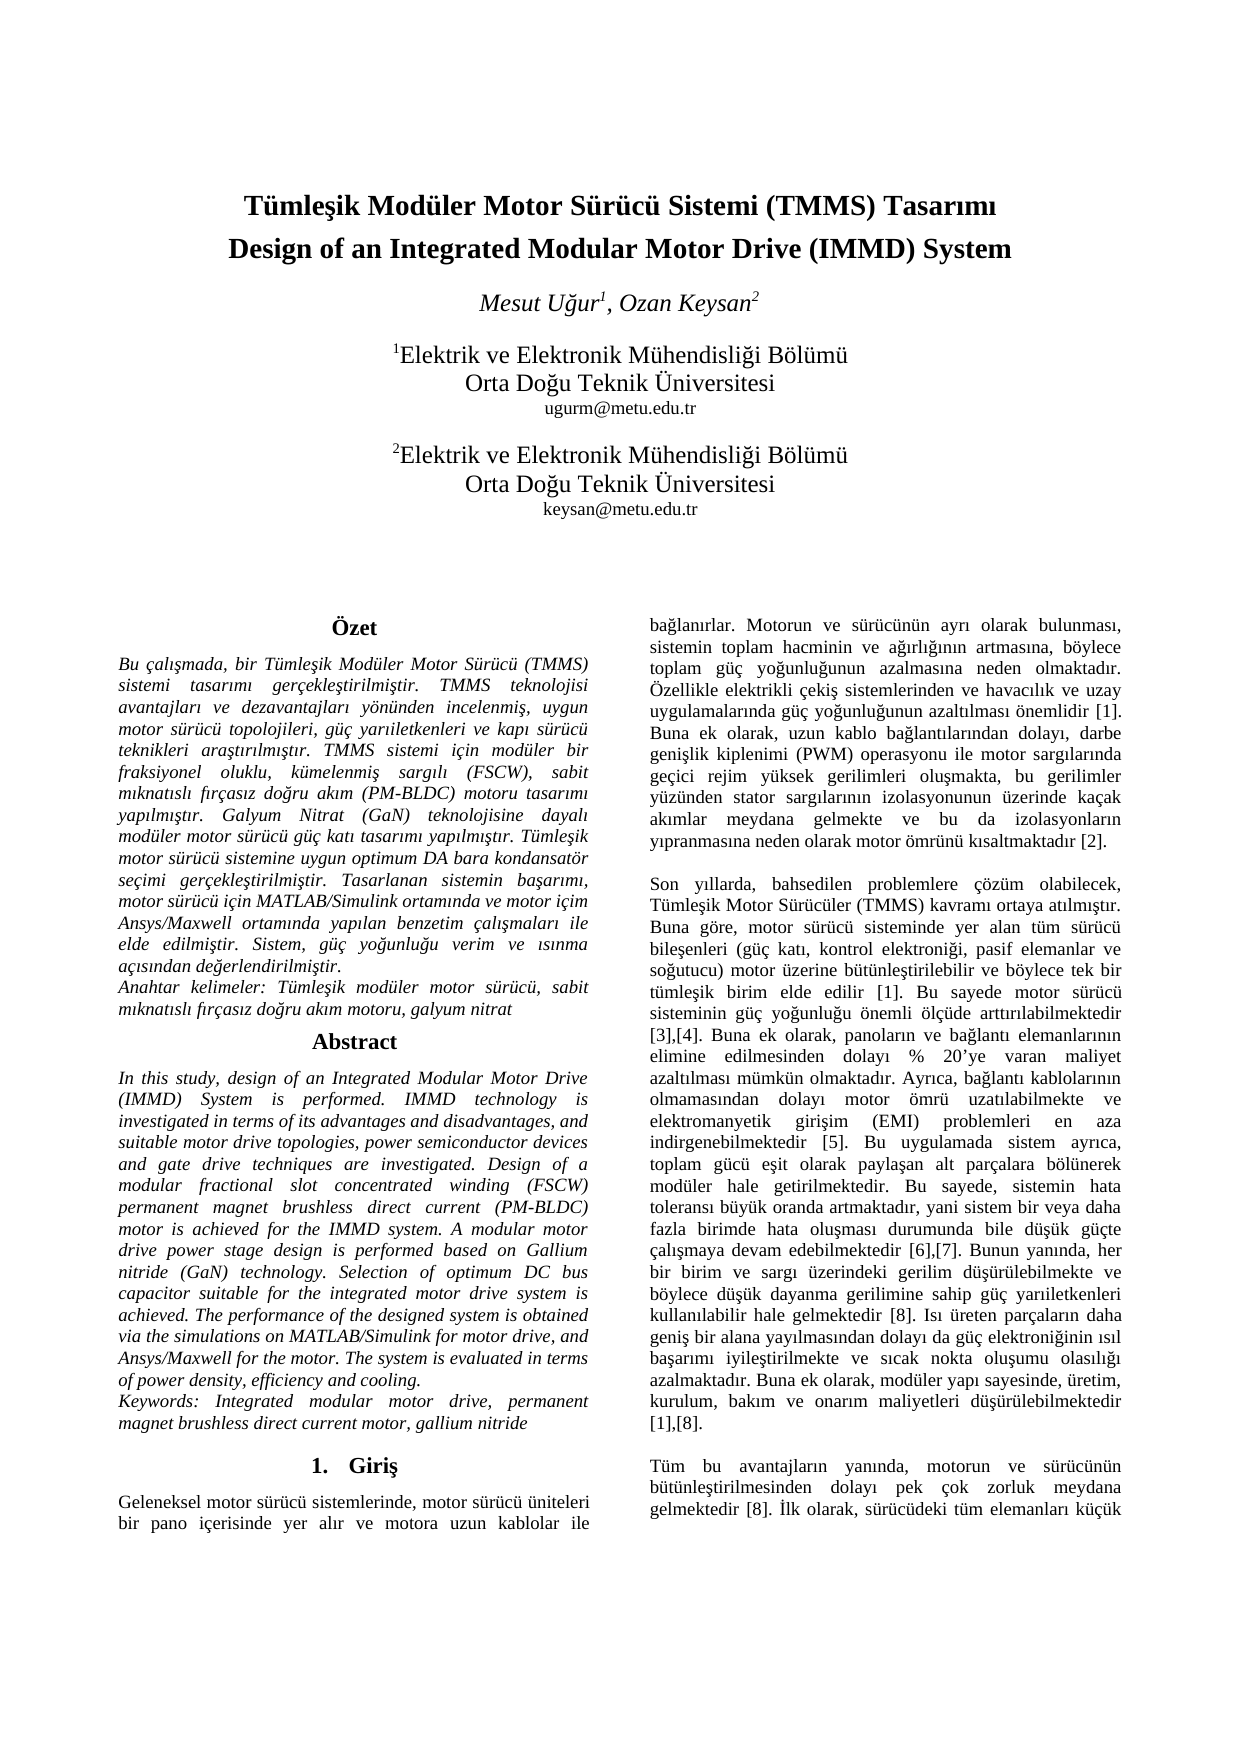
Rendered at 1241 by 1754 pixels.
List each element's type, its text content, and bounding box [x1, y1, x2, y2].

text 1Elektrik ve Elektronik Mühendisliği Bölümü [118, 340, 1122, 368]
text Keywords: Integrated modular motor drive, permanent magnet brushless direct current motor, gallium nitride [118, 1390, 591, 1433]
subtitle Abstract [118, 1028, 591, 1054]
subtitle Özet [118, 614, 591, 640]
title Tümleşik Modüler Motor Sürücü Sistemi (TMMS) Tasarımı [118, 188, 1122, 221]
text 2Elektrik ve Elektronik Mühendisliği Bölümü [118, 440, 1122, 469]
subtitle Giriş [118, 1452, 591, 1478]
text Bu çalışmada, bir Tümleşik Modüler Motor Sürücü (TMMS) sistemi tasarımı gerçekleştirilmiştir. TMMS teknolojisi avantajları ve dezavantajları yönünden incelenmiş, uygun motor sürücü topolojileri, güç yarıiletkenleri ve kapı sürücü teknikleri araştırılmıştır. TMMS sistemi için modüler bir fraksiyonel oluklu, kümelenmiş sargılı (FSCW), sabit mıknatıslı fırçasız doğru akım (PM-BLDC) motoru tasarımı yapılmıştır. Galyum Nitrat (GaN) teknolojisine dayalı modüler motor sürücü güç katı tasarımı yapılmıştır. Tümleşik motor sürücü sistemine uygun optimum DA bara kondansatör seçimi gerçekleştirilmiştir. Tasarlanan sistemin başarımı, motor sürücü için MATLAB/Simulink ortamında ve motor içim Ansys/Maxwell ortamında yapılan benzetim çalışmaları ile elde edilmiştir. Sistem, güç yoğunluğu verim ve ısınma açısından değerlendirilmiştir. [118, 653, 591, 976]
text In this study, design of an Integrated Modular Motor Drive (IMMD) System is performed. IMMD technology is investigated in terms of its advantages and disadvantages, and suitable motor drive topologies, power semiconductor devices and gate drive techniques are investigated. Design of a modular fractional slot concentrated winding (FSCW) permanent magnet brushless direct current (PM-BLDC) motor is achieved for the IMMD system. A modular motor drive power stage design is performed based on Gallium nitride (GaN) technology. Selection of optimum DC bus capacitor suitable for the integrated motor drive system is achieved. The performance of the designed system is obtained via the simulations on MATLAB/Simulink for motor drive, and Ansys/Maxwell for the motor. The system is evaluated in terms of power density, efficiency and cooling. [118, 1067, 591, 1390]
text Anahtar kelimeler: Tümleşik modüler motor sürücü, sabit mıknatıslı fırçasız doğru akım motoru, galyum nitrat [118, 976, 591, 1019]
text Orta Doğu Teknik Üniversitesi [118, 368, 1122, 397]
text ugurm@metu.edu.tr [118, 397, 1122, 419]
text Geleneksel motor sürücü sistemlerinde, motor sürücü üniteleri bir pano içerisinde yer alır ve motora uzun kablolar ile bağlanırlar. Motorun ve sürücünün ayrı olarak bulunması, sistemin toplam hacminin ve ağırlığının artmasına, böylece toplam güç yoğunluğunun azalmasına neden olmaktadır. Özellikle elektrikli çekiş sistemlerinden ve havacılık ve uzay uygulamalarında güç yoğunluğunun azaltılması önemlidir [1]. Buna ek olarak, uzun kablo bağlantılarından dolayı, darbe genişlik kiplenimi (PWM) operasyonu ile motor sargılarında geçici rejim yüksek gerilimleri oluşmakta, bu gerilimler yüzünden stator sargılarının izolasyonunun üzerinde kaçak akımlar meydana gelmekte ve bu da izolasyonların yıpranmasına neden olarak motor ömrünü kısaltmaktadır [2]. [649, 614, 1122, 851]
title Design of an Integrated Modular Motor Drive (IMMD) System [118, 232, 1122, 265]
text Orta Doğu Teknik Üniversitesi [118, 469, 1122, 498]
text Son yıllarda, bahsedilen problemlere çözüm olabilecek, Tümleşik Motor Sürücüler (TMMS) kavramı ortaya atılmıştır. Buna göre, motor sürücü sisteminde yer alan tüm sürücü bileşenleri (güç katı, kontrol elektroniği, pasif elemanlar ve soğutucu) motor üzerine bütünleştirilebilir ve böylece tek bir tümleşik birim elde edilir [1]. Bu sayede motor sürücü sisteminin güç yoğunluğu önemli ölçüde arttırılabilmektedir [3],[4]. Buna ek olarak, panoların ve bağlantı elemanlarının elimine edilmesinden dolayı % 20’ye varan maliyet azaltılması mümkün olmaktadır. Ayrıca, bağlantı kablolarının olmamasından dolayı motor ömrü uzatılabilmekte ve elektromanyetik girişim (EMI) problemleri en aza indirgenebilmektedir [5]. Bu uygulamada sistem ayrıca, toplam gücü eşit olarak paylaşan alt parçalara bölünerek modüler hale getirilmektedir. Bu sayede, sistemin hata toleransı büyük oranda artmaktadır, yani sistem bir veya daha fazla birimde hata oluşması durumunda bile düşük güçte çalışmaya devam edebilmektedir [6],[7]. Bunun yanında, her bir birim ve sargı üzerindeki gerilim düşürülebilmekte ve böylece düşük dayanma gerilimine sahip güç yarıiletkenleri kullanılabilir hale gelmektedir [8]. Isı üreten parçaların daha geniş bir alana yayılmasından dolayı da güç elektroniğinin ısıl başarımı iyileştirilmekte ve sıcak nokta oluşumu olasılığı azalmaktadır. Buna ek olarak, modüler yapı sayesinde, üretim, kurulum, bakım ve onarım maliyetleri düşürülebilmektedir [1],[8]. [649, 873, 1122, 1433]
text Mesut Uğur1, Ozan Keysan2 [118, 288, 1122, 317]
text keysan@metu.edu.tr [118, 498, 1122, 519]
